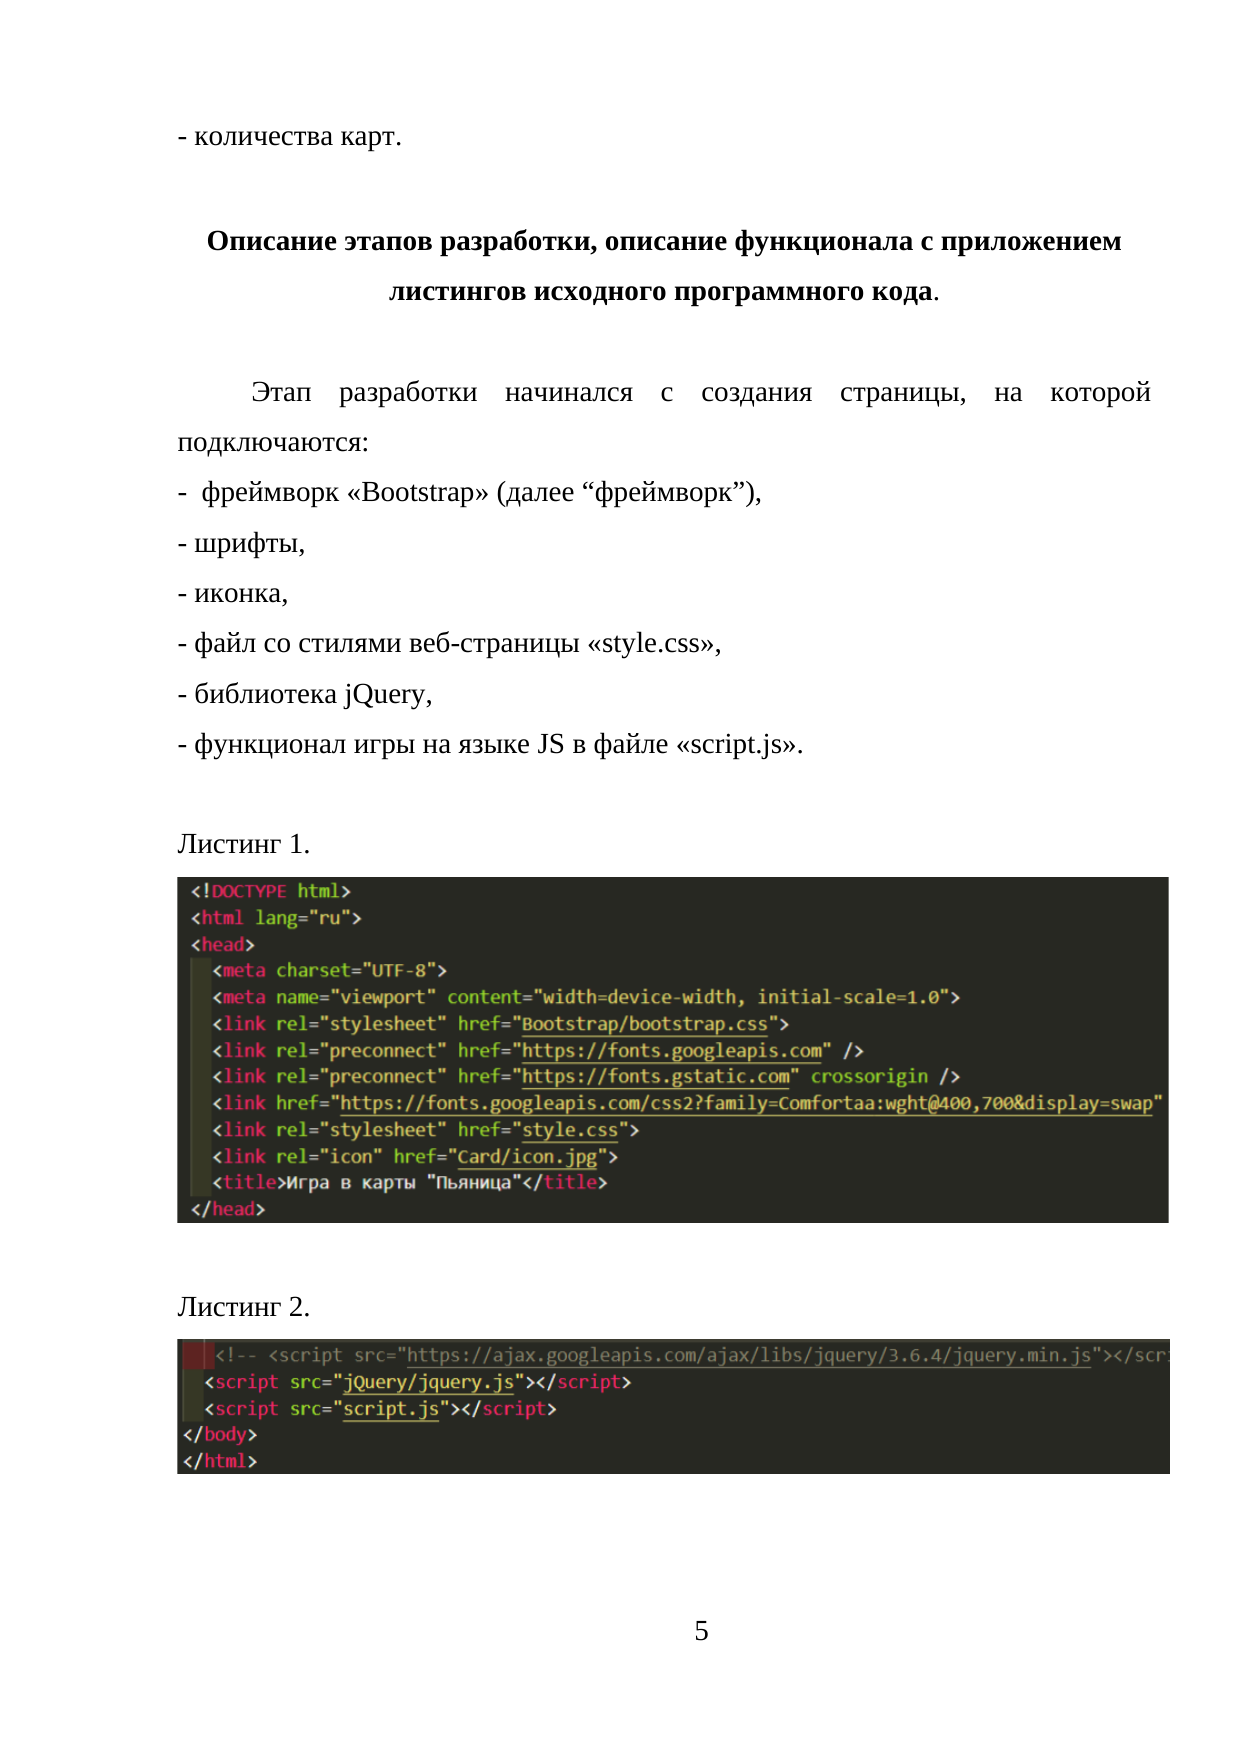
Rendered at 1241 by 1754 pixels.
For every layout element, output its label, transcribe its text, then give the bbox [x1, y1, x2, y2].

picture [177, 1339, 1170, 1474]
text Листинг 1. [177, 827, 1152, 860]
text - функционал игры на языке JS в файле «script.js». [177, 726, 1152, 759]
text - библиотека jQuery, [177, 676, 1152, 709]
picture [177, 877, 1169, 1223]
subtitle Описание этапов разработки, описание функционала с приложением листингов исходного программного кода. [177, 223, 1152, 307]
text - фреймворк «Bootstrap» (далее “фреймворк”), [177, 474, 1152, 508]
text - количества карт. [177, 118, 1152, 152]
text - шрифты, [177, 525, 1152, 558]
text Листинг 2. [177, 1289, 1152, 1323]
text Этап разработки начинался с создания страницы, на которой подключаются: [177, 374, 1152, 458]
text - иконка, [177, 575, 1152, 609]
text - файл со стилями веб-страницы «style.css», [177, 625, 1152, 659]
